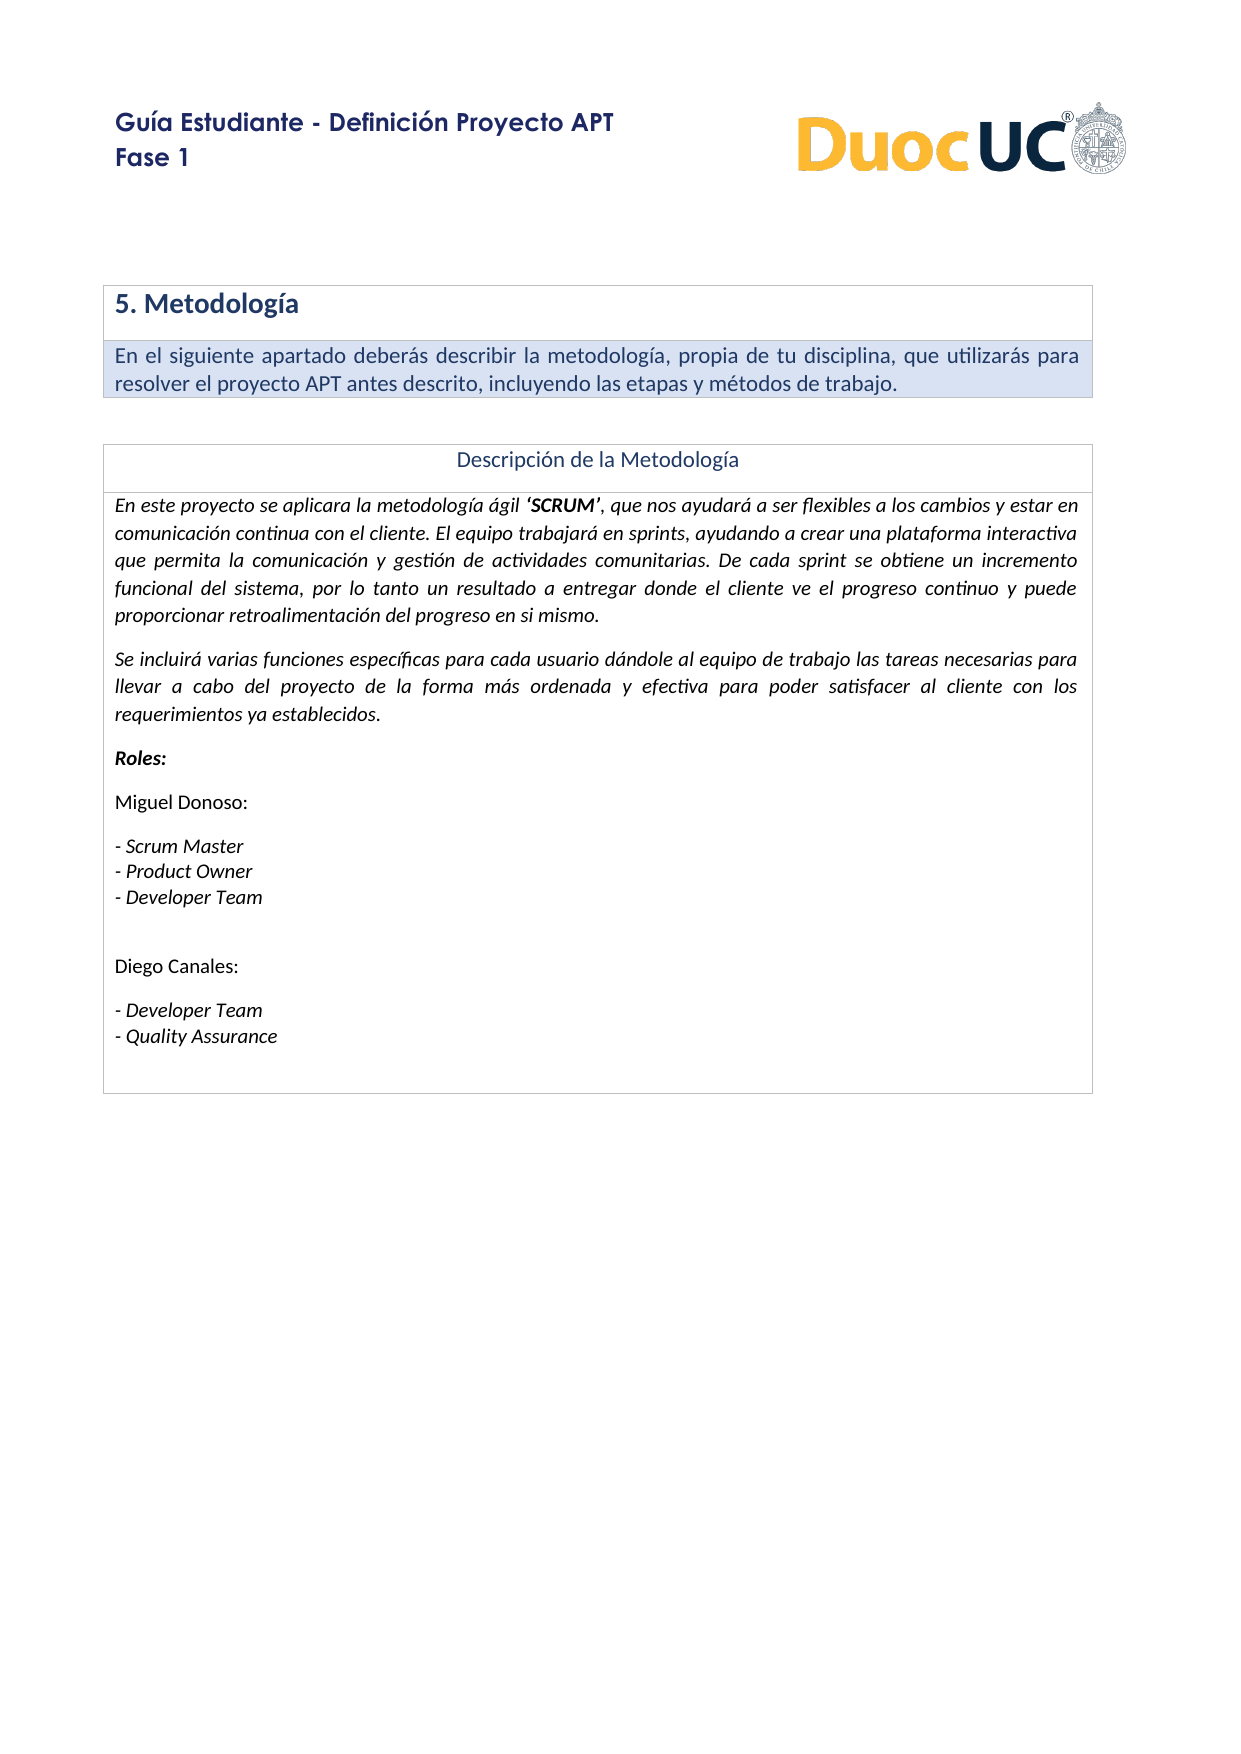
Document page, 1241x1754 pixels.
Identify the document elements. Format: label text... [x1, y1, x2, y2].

table_header 5. Metodología [104, 286, 1092, 340]
table_cell En el siguiente apartado deberás describir la metodología, propia de tu disciplina, que utilizarás para resolver el proyecto APT antes descrito, incluyendo las etapas y métodos de trabajo. [104, 341, 1092, 397]
table_cell En este proyecto se aplicara la metodología ágil ‘SCRUM’, que nos ayudará a ser flexibles a los cambios y estar en comunicación continua con el cliente. El equipo trabajará en sprints, ayudando a crear una plataforma interactiva que permita la comunicación y gestión de actividades comunitarias. De cada sprint se obtiene un incremento funcional del sistema, por lo tanto un resultado a entregar donde el cliente ve el progreso continuo y puede proporcionar retroalimentación del progreso en si mismo. Se incluirá varias funciones específicas para cada usuario dándole al equipo de trabajo las tareas necesarias para llevar a cabo del proyecto de la forma más ordenada y efectiva para poder satisfacer al cliente con los requerimientos ya establecidos. Roles: Miguel Donoso: - Scrum Master - Product Owner - Developer Team Diego Canales: - Developer Team - Quality Assurance [104, 493, 1092, 1092]
table_header Descripción de la Metodología [104, 445, 1092, 492]
picture [798, 102, 1126, 174]
